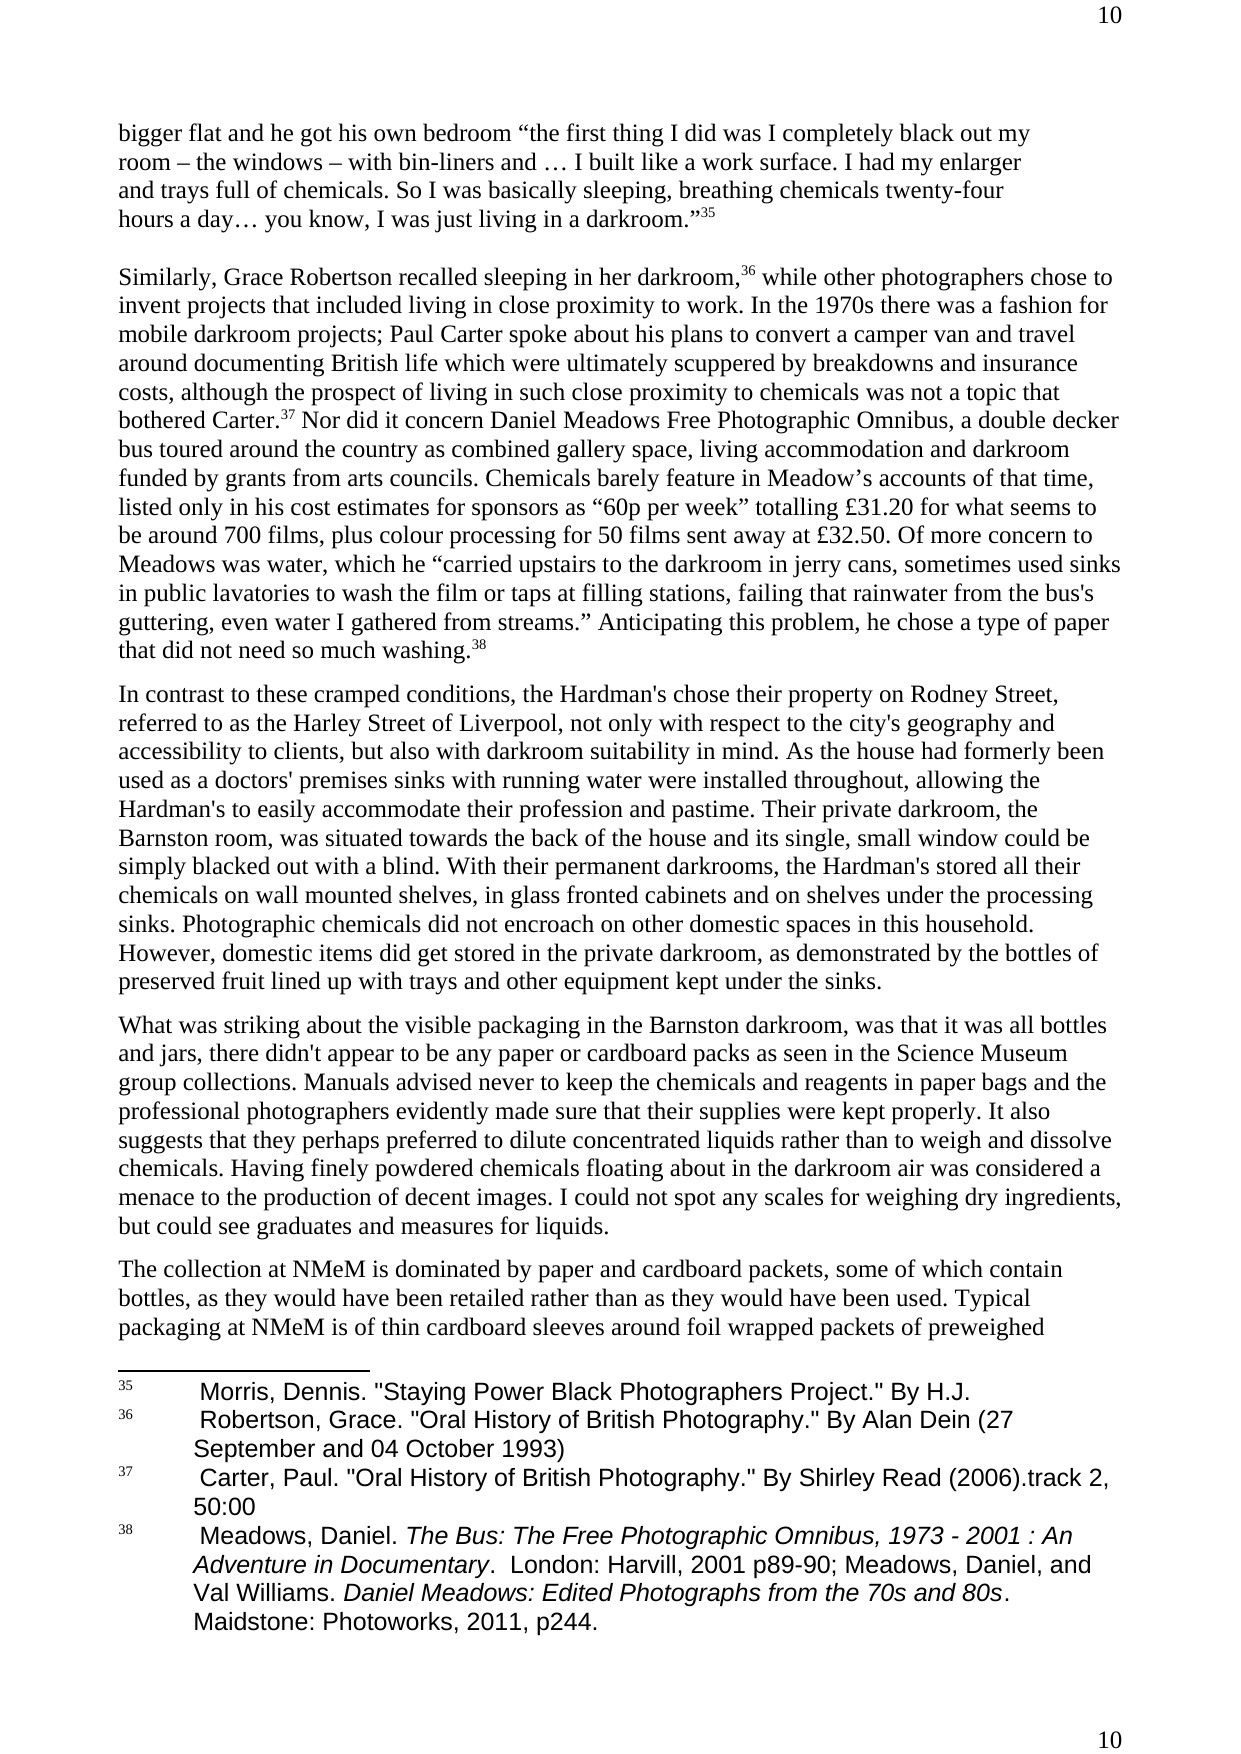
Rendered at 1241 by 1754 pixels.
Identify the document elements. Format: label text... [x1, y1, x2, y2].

text Similarly, Grace Robertson recalled sleeping in her darkroom, while other photographers chose to invent projects that included living in close proximity to work. In the 1970s there was a fashion for mobile darkroom projects; Paul Carter spoke about his plans to convert a camper van and travel around documenting British life which were ultimately scuppered by breakdowns and insurance costs, although the prospect of living in such close proximity to chemicals was not a topic that bothered Carter. Nor did it concern Daniel Meadows Free Photographic Omnibus, a double decker bus toured around the country as combined gallery space, living accommodation and darkroom funded by grants from arts councils. Chemicals barely feature in Meadow’s accounts of that time, listed only in his cost estimates for sponsors as “60p per week” totalling £31.20 for what seems to be around 700 films, plus colour processing for 50 films sent away at £32.50. Of more concern to Meadows was water, which he “carried upstairs to the darkroom in jerry cans, sometimes used sinks in public lavatories to wash the film or taps at filling stations, failing that rainwater from the bus's guttering, even water I gathered from streams.” Anticipating this problem, he chose a type of paper that did not need so much washing. [118, 262, 1122, 664]
text In contrast to these cramped conditions, the Hardman's chose their property on Rodney Street, referred to as the Harley Street of Liverpool, not only with respect to the city's geography and accessibility to clients, but also with darkroom suitability in mind. As the house had formerly been used as a doctors' premises sinks with running water were installed throughout, allowing the Hardman's to easily accommodate their profession and pastime. Their private darkroom, the Barnston room, was situated towards the back of the house and its single, small window could be simply blacked out with a blind. With their permanent darkrooms, the Hardman's stored all their chemicals on wall mounted shelves, in glass fronted cabinets and on shelves under the processing sinks. Photographic chemicals did not encroach on other domestic spaces in this household. However, domestic items did get stored in the private darkroom, as demonstrated by the bottles of preserved fruit lined up with trays and other equipment kept under the sinks. [118, 679, 1122, 995]
text What was striking about the visible packaging in the Barnston darkroom, was that it was all bottles and jars, there didn't appear to be any paper or cardboard packs as seen in the Science Museum group collections. Manuals advised never to keep the chemicals and reagents in paper bags and the professional photographers evidently made sure that their supplies were kept properly. It also suggests that they perhaps preferred to dilute concentrated liquids rather than to weigh and dissolve chemicals. Having finely powdered chemicals floating about in the darkroom air was considered a menace to the production of decent images. I could not spot any scales for weighing dry ingredients, but could see graduates and measures for liquids. [118, 1010, 1122, 1240]
